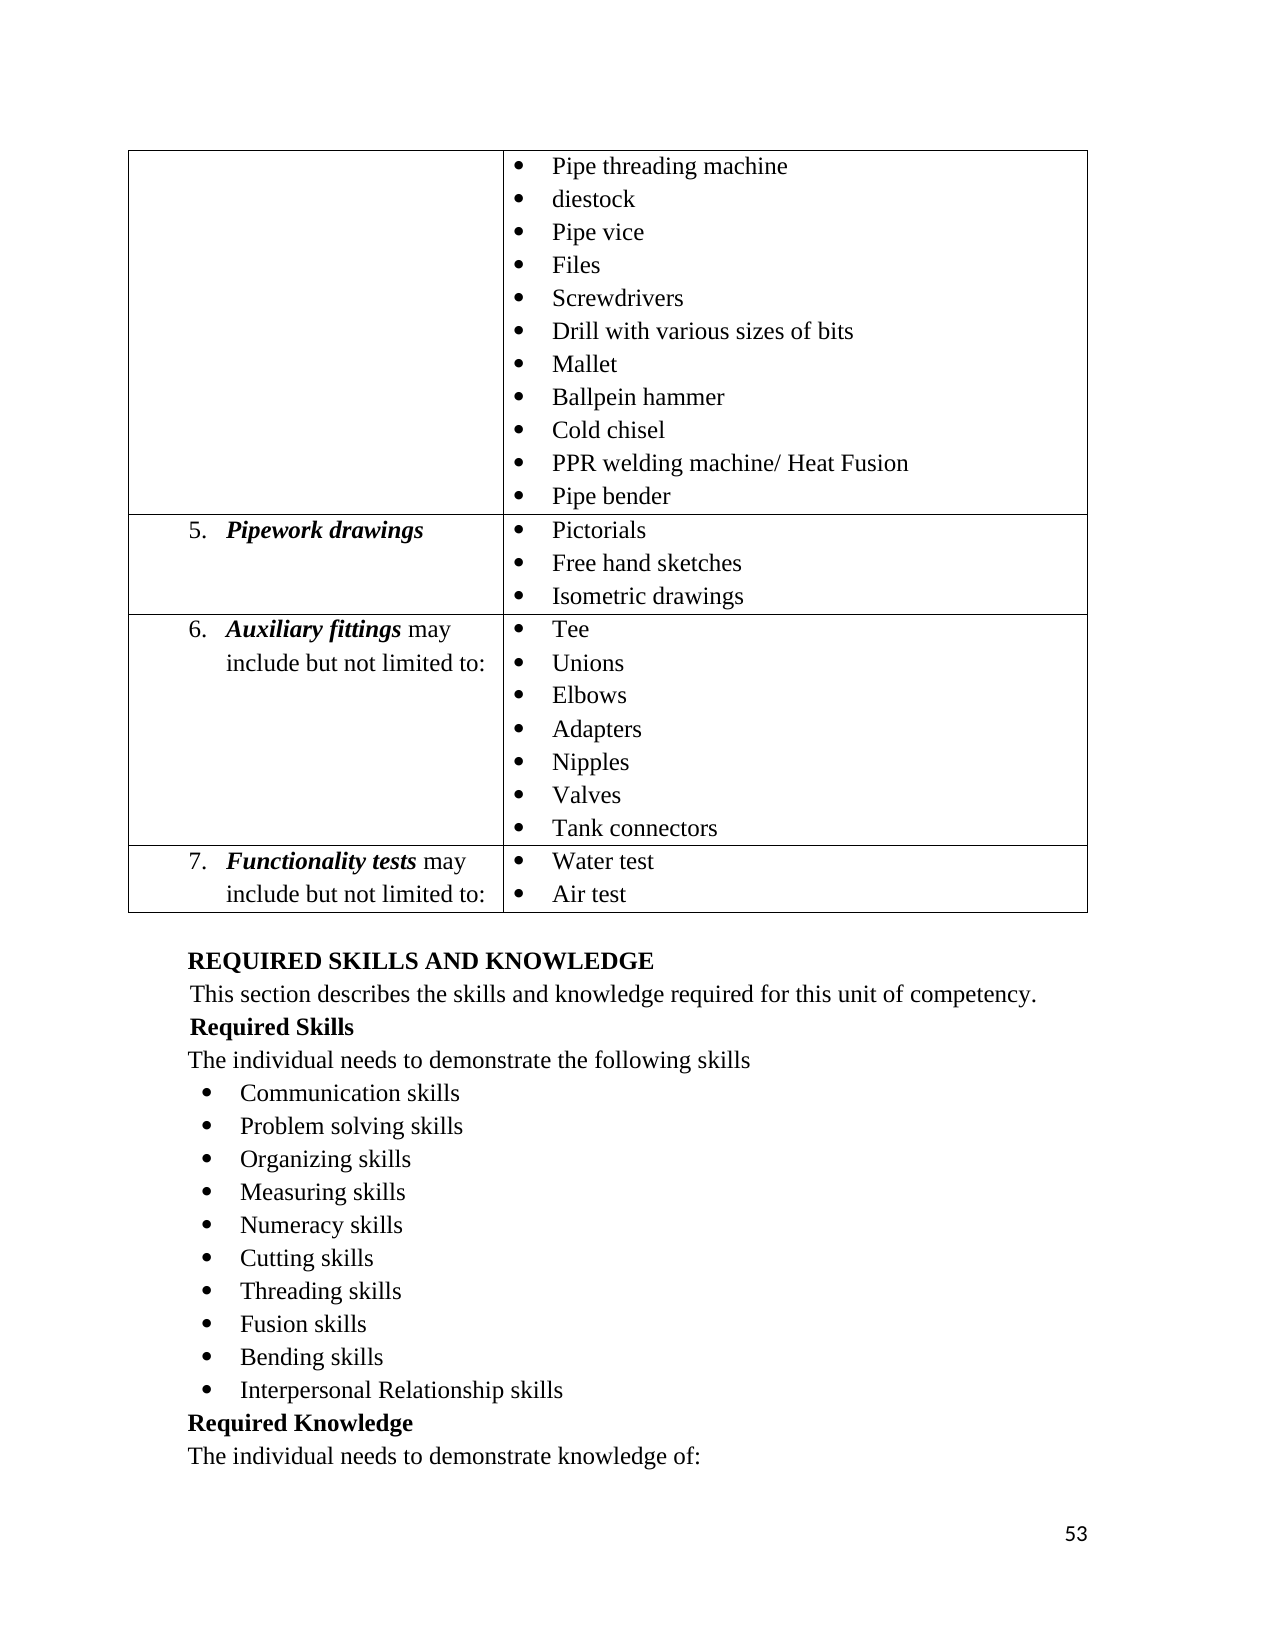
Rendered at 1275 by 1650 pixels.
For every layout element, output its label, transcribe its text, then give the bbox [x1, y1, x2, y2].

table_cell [504, 151, 1087, 514]
list Cutting skills [202, 1243, 1087, 1272]
list Problem solving skills [202, 1111, 1087, 1140]
list Fusion skills [202, 1309, 1087, 1338]
list Communication skills [202, 1078, 1087, 1107]
list Organizing skills [202, 1144, 1087, 1173]
table_cell Pictorials Free hand sketches Isometric drawings [504, 515, 1087, 613]
text Required Knowledge [187, 1408, 1087, 1437]
list Bending skills [202, 1342, 1087, 1371]
text The individual needs to demonstrate the following skills [187, 1045, 1087, 1074]
table_cell Functionality tests may include but not limited to: [129, 846, 503, 912]
text The individual needs to demonstrate knowledge of: [187, 1441, 1087, 1470]
table_cell Pipework drawings [129, 515, 503, 613]
text REQUIRED SKILLS AND KNOWLEDGE [187, 946, 1087, 975]
list Interpersonal Relationship skills [202, 1375, 1087, 1404]
table_cell Water test Air test [504, 846, 1087, 912]
list Numeracy skills [202, 1210, 1087, 1239]
text This section describes the skills and knowledge required for this unit of competency. [189, 979, 1083, 1008]
list Measuring skills [202, 1177, 1087, 1206]
table_cell Auxiliary fittings may include but not limited to: [129, 615, 503, 845]
text Required Skills [189, 1012, 1087, 1041]
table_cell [129, 151, 503, 514]
list Threading skills [202, 1276, 1087, 1305]
table_cell Tee Unions Elbows Adapters Nipples Valves Tank connectors [504, 615, 1087, 845]
